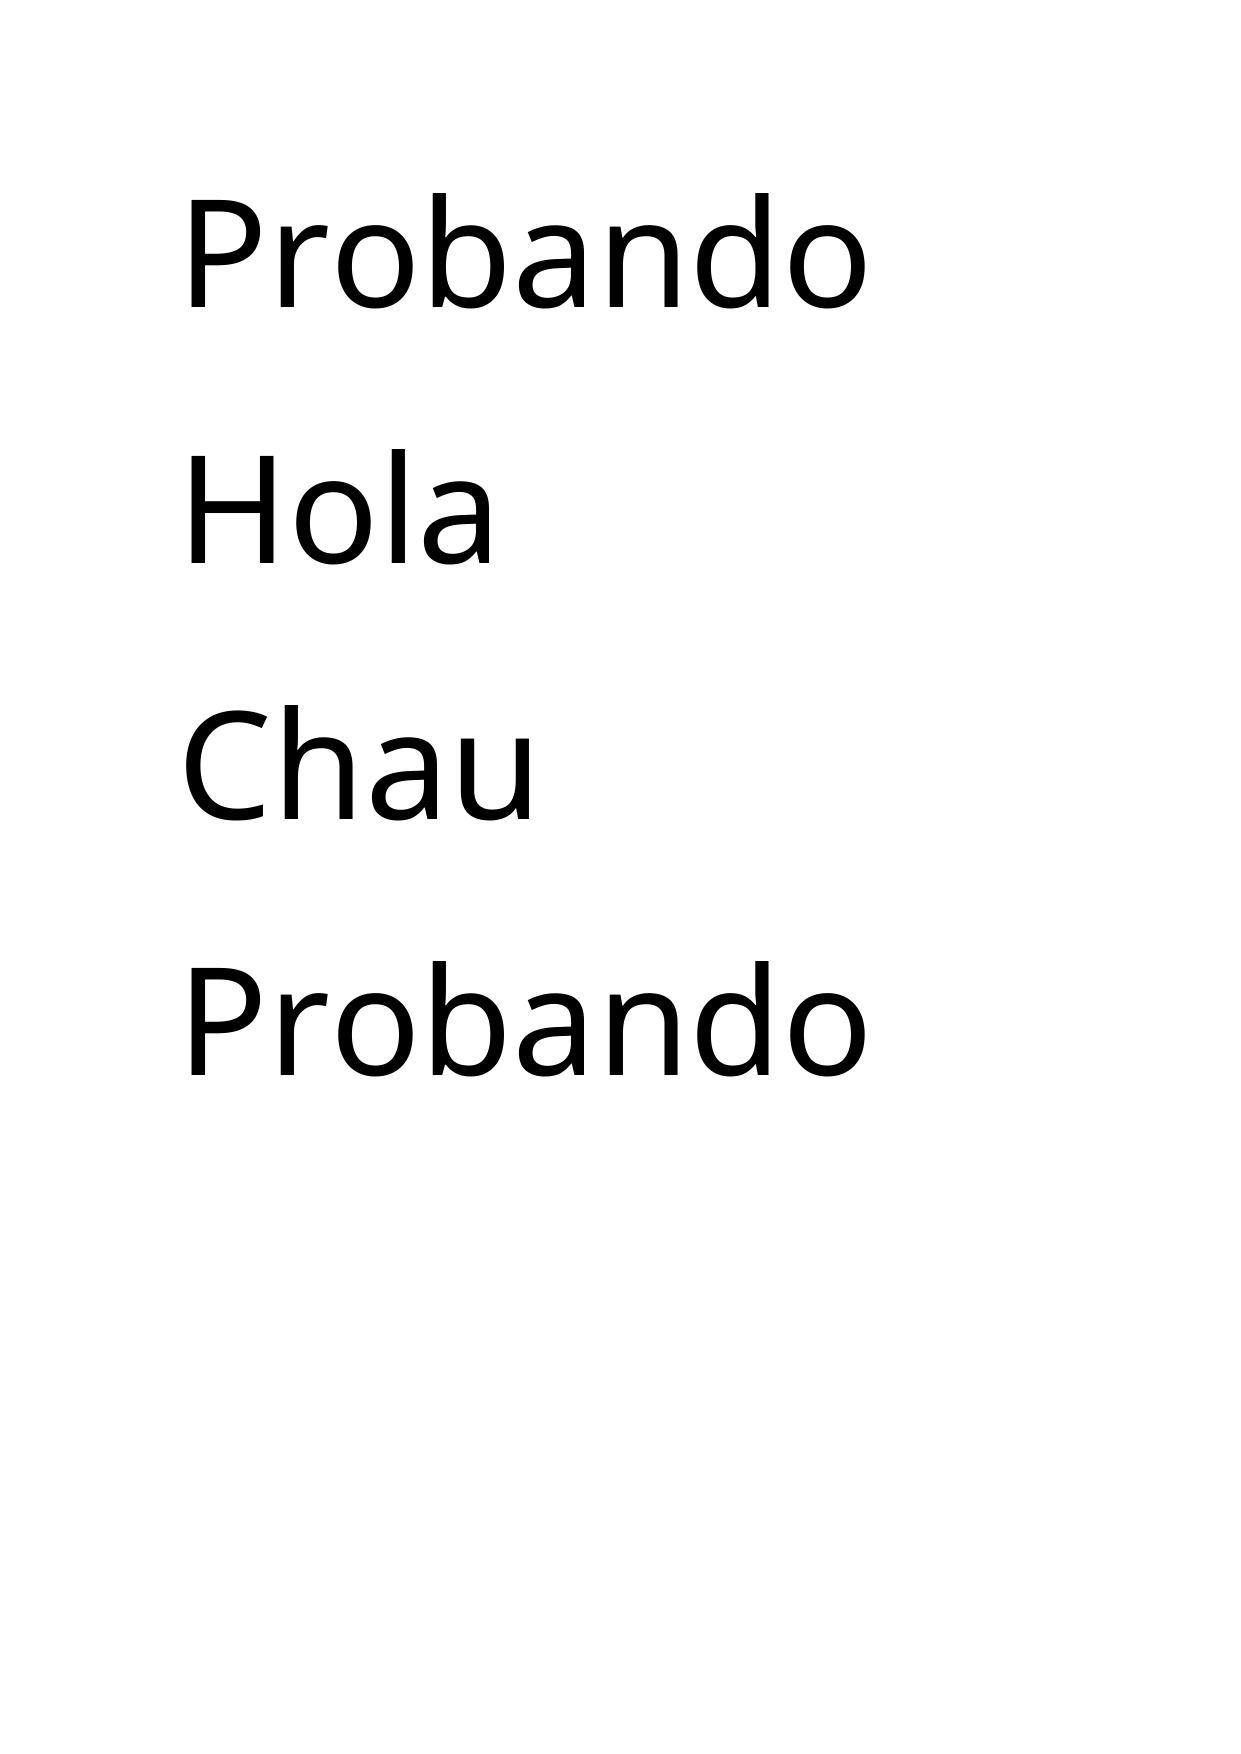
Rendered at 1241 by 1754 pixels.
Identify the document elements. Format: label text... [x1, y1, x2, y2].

text Probando [177, 915, 1063, 1119]
text Chau [177, 659, 1063, 863]
text Hola [177, 403, 1063, 608]
text Probando [177, 148, 1063, 352]
